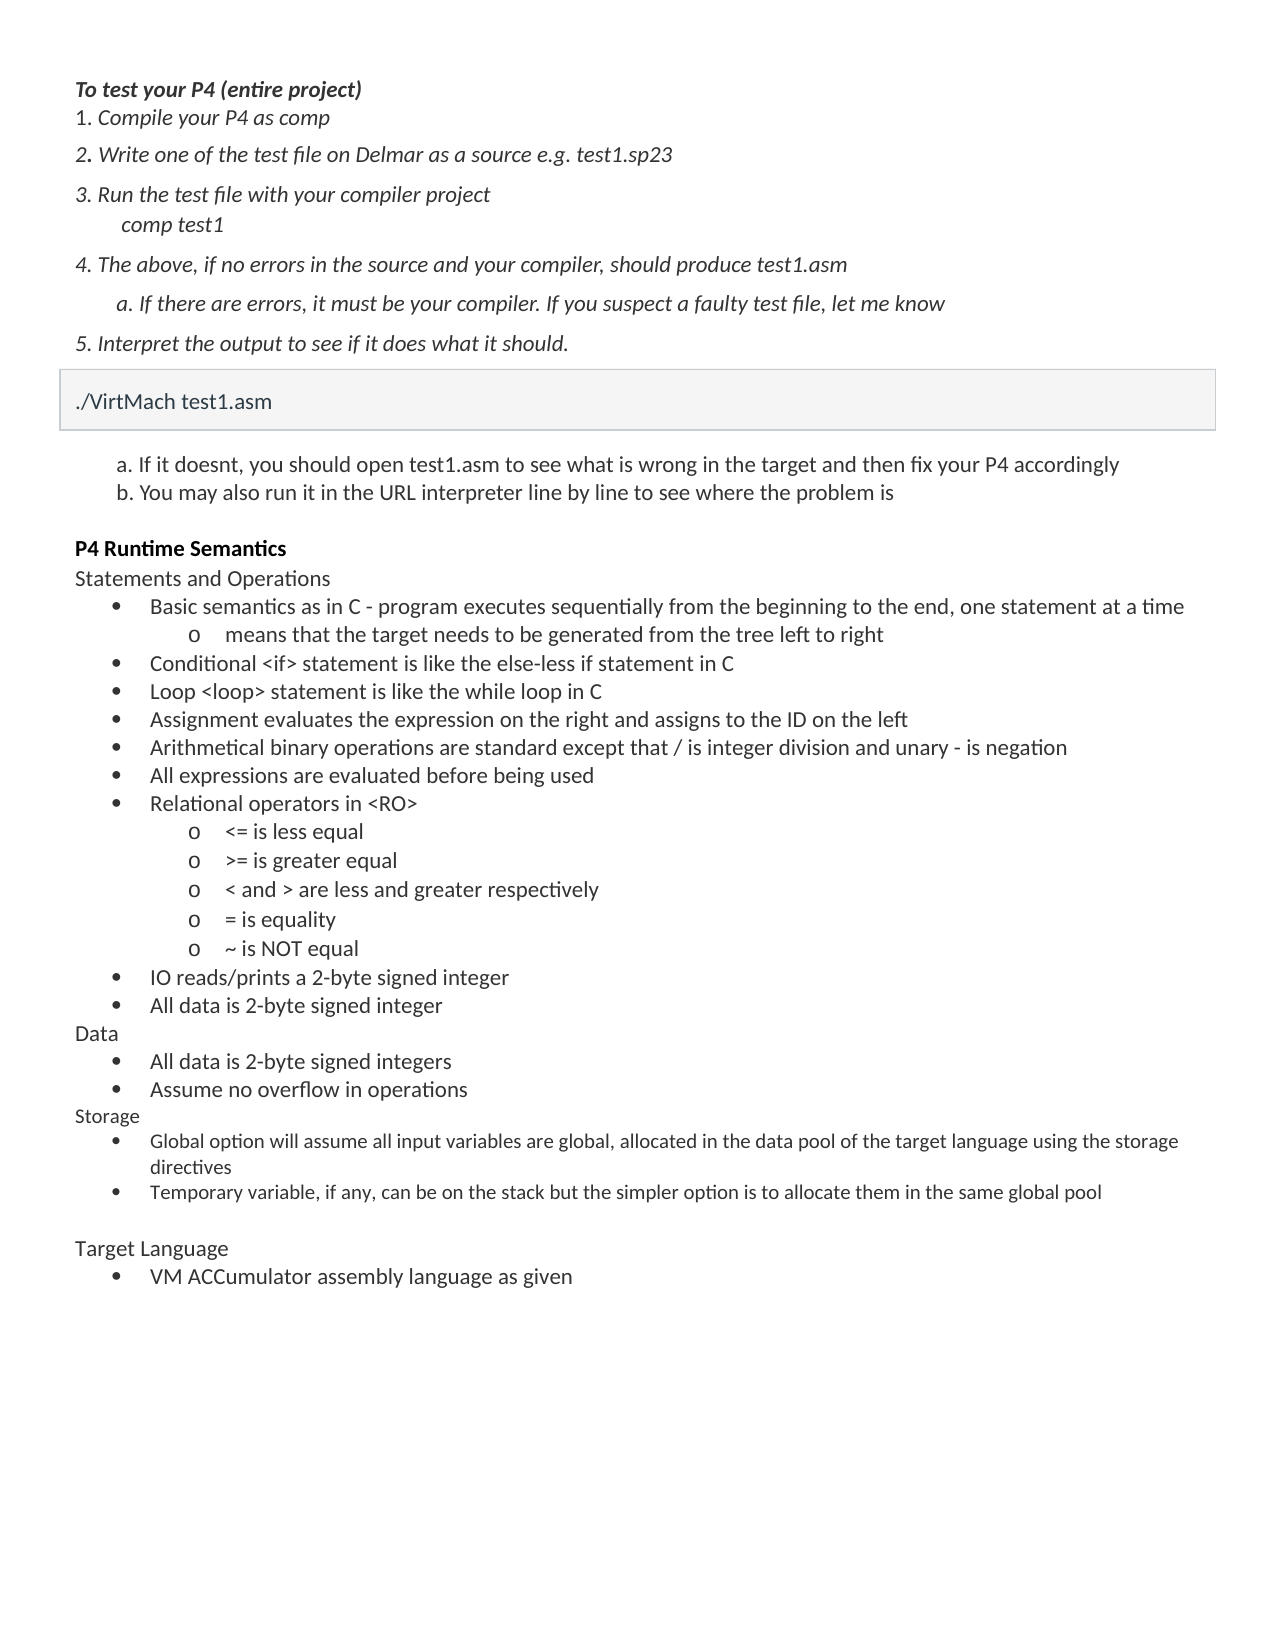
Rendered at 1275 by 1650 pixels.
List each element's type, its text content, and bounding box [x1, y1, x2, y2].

list ~ is NOT equal [187, 934, 1200, 963]
subtitle a. If there are errors, it must be your compiler. If you suspect a faulty test file, let me know [75, 289, 1200, 317]
subtitle 5. Interpret the output to see if it does what it should. [75, 329, 1200, 357]
list <= is less equal [187, 817, 1200, 846]
text Target Language [75, 1234, 1200, 1262]
text Storage [75, 1103, 1200, 1129]
list VM ACCumulator assembly language as given [112, 1262, 1200, 1290]
list IO reads/prints a 2-byte signed integer [112, 963, 1200, 991]
list All data is 2-byte signed integers [112, 1047, 1200, 1075]
list < and > are less and greater respectively [187, 876, 1200, 905]
list Temporary variable, if any, can be on the stack but the simpler option is to allocate them in the same global pool [112, 1179, 1200, 1205]
list Global option will assume all input variables are global, allocated in the data pool of the target language using the storage directives [112, 1129, 1200, 1179]
text a. If it doesnt, you should open test1.asm to see what is wrong in the target and then fix your P4 accordingly [75, 450, 1200, 478]
text ./VirtMach test1.asm [61, 370, 1215, 429]
list All expressions are evaluated before being used [112, 761, 1200, 789]
list Basic semantics as in C - program executes sequentially from the beginning to the end, one statement at a time [112, 592, 1200, 620]
list Arithmetical binary operations are standard except that / is integer division and unary - is negation [112, 733, 1200, 761]
subtitle To test your P4 (entire project) [75, 75, 1200, 103]
list Relational operators in <RO> [112, 789, 1200, 817]
list >= is greater equal [187, 846, 1200, 876]
list Loop <loop> statement is like the while loop in C [112, 677, 1200, 705]
list = is equality [187, 905, 1200, 934]
subtitle 2. Write one of the test file on Delmar as a source e.g. test1.sp23 [75, 140, 1200, 168]
list Conditional <if> statement is like the else-less if statement in C [112, 649, 1200, 677]
list Assignment evaluates the expression on the right and assigns to the ID on the left [112, 705, 1200, 733]
text P4 Runtime Semantics [75, 534, 1200, 562]
text Data [75, 1019, 1200, 1047]
list All data is 2-byte signed integer [112, 991, 1200, 1019]
subtitle 3. Run the test file with your compiler project comp test1 [75, 180, 1200, 238]
text Statements and Operations [75, 564, 1200, 592]
list Assume no overflow in operations [112, 1075, 1200, 1103]
list means that the target needs to be generated from the tree left to right [187, 620, 1200, 649]
subtitle 4. The above, if no errors in the source and your compiler, should produce test1.asm [75, 250, 1200, 278]
subtitle 1. Compile your P4 as comp [75, 103, 1200, 131]
text b. You may also run it in the URL interpreter line by line to see where the problem is [75, 478, 1200, 506]
